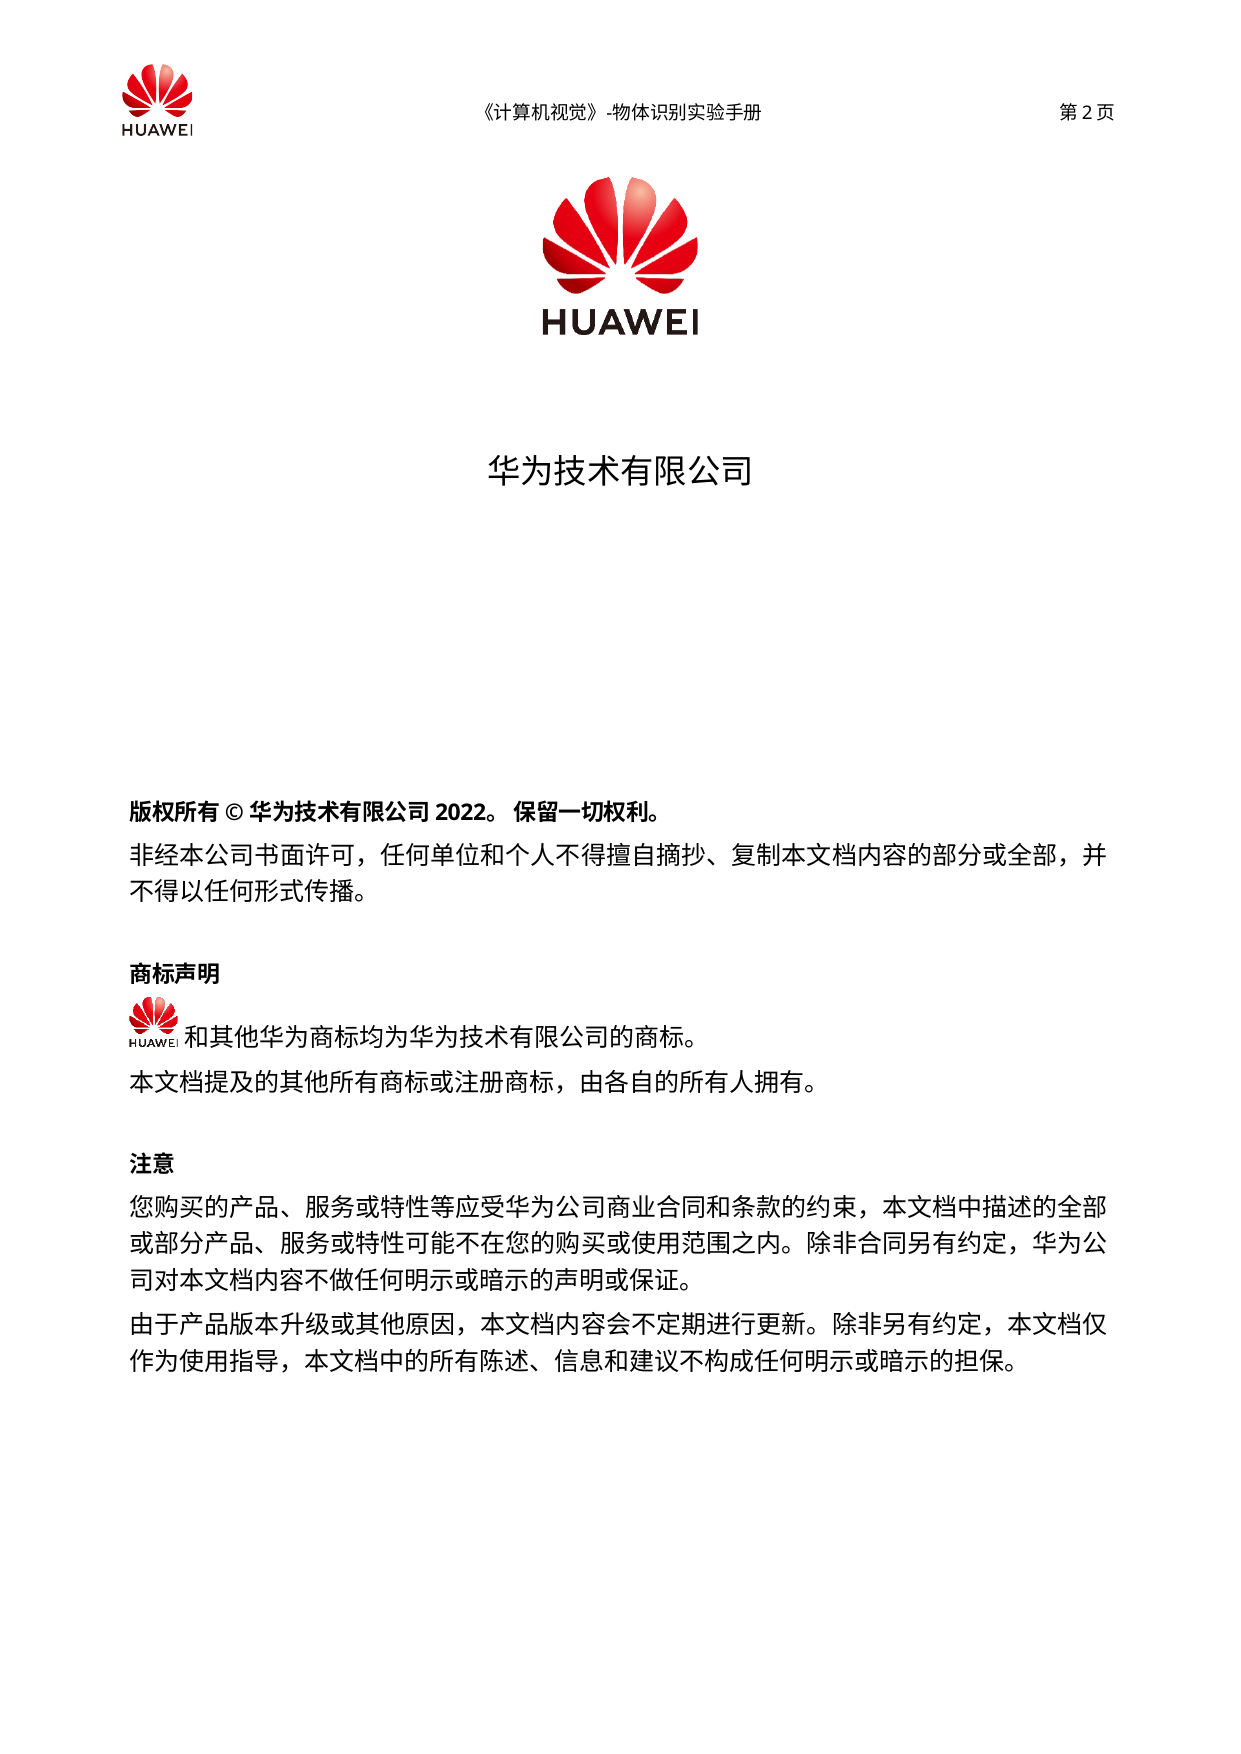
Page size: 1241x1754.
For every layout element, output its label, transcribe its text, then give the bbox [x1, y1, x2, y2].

picture [122, 64, 193, 136]
text 华为技术有限公司 [118, 444, 1122, 493]
table_header 版权所有 © 华为技术有限公司 2022。 保留一切权利。 非经本公司书面许可，任何单位和个人不得擅自摘抄、复制本文档内容的部分或全部，并不得以任何形式传播。 商标声明 和其他华为商标均为华为技术有限公司的商标。 本文档提及的其他所有商标或注册商标，由各自的所有人拥有。 注意 您购买的产品、服务或特性等应受华为公司商业合同和条款的约束，本文档中描述的全部或部分产品、服务或特性可能不在您的购买或使用范围之内。除非合同另有约定，华为公司对本文档内容不做任何明示或暗示的声明或保证。 由于产品版本升级或其他原因，本文档内容会不定期进行更新。除非另有约定，本文档仅作为使用指导，本文档中的所有陈述、信息和建议不构成任何明示或暗示的担保。 [118, 794, 1122, 1386]
picture [129, 997, 178, 1047]
picture [542, 177, 698, 335]
